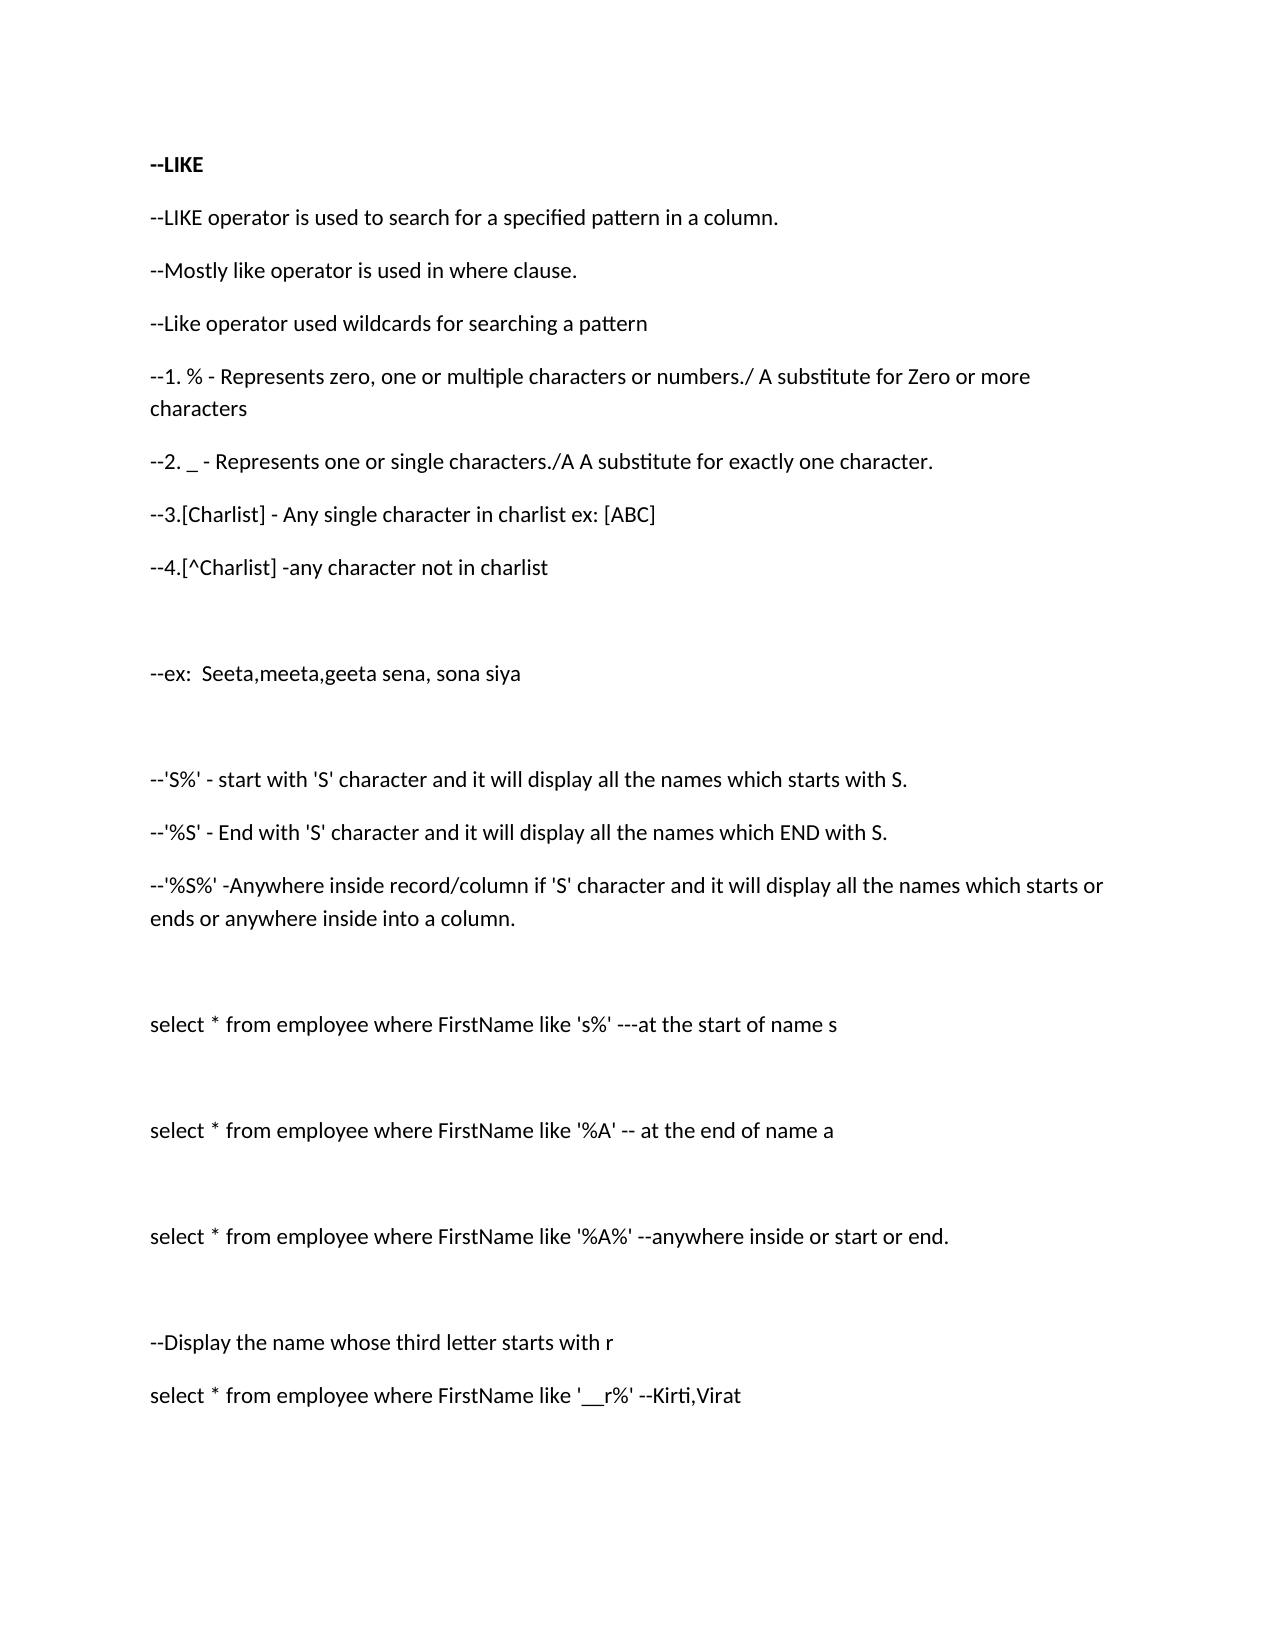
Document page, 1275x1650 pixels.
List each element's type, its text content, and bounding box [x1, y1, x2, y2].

text --Display the name whose third letter starts with r [150, 1328, 1125, 1356]
text --LIKE operator is used to search for a specified pattern in a column. [150, 203, 1125, 231]
text --Like operator used wildcards for searching a pattern [150, 309, 1125, 337]
text select * from employee where FirstName like '%A' -- at the end of name a [150, 1116, 1125, 1144]
text --LIKE [150, 150, 1125, 178]
text select * from employee where FirstName like 's%' ---at the start of name s [150, 1010, 1125, 1038]
text --ex: Seeta,meeta,geeta sena, sona siya [150, 659, 1125, 687]
text --1. % - Represents zero, one or multiple characters or numbers./ A substitute for Zero or more characters [150, 362, 1125, 422]
text --4.[^Charlist] -any character not in charlist [150, 553, 1125, 581]
text --'%S' - End with 'S' character and it will display all the names which END with S. [150, 818, 1125, 846]
text --3.[Charlist] - Any single character in charlist ex: [ABC] [150, 500, 1125, 528]
text --'%S%' -Anywhere inside record/column if 'S' character and it will display all the names which starts or ends or anywhere inside into a column. [150, 871, 1125, 932]
text select * from employee where FirstName like '__r%' --Kirti,Virat [150, 1381, 1125, 1409]
text --'S%' - start with 'S' character and it will display all the names which starts with S. [150, 765, 1125, 793]
text select * from employee where FirstName like '%A%' --anywhere inside or start or end. [150, 1222, 1125, 1250]
text --2. _ - Represents one or single characters./A A substitute for exactly one character. [150, 447, 1125, 475]
text --Mostly like operator is used in where clause. [150, 256, 1125, 284]
